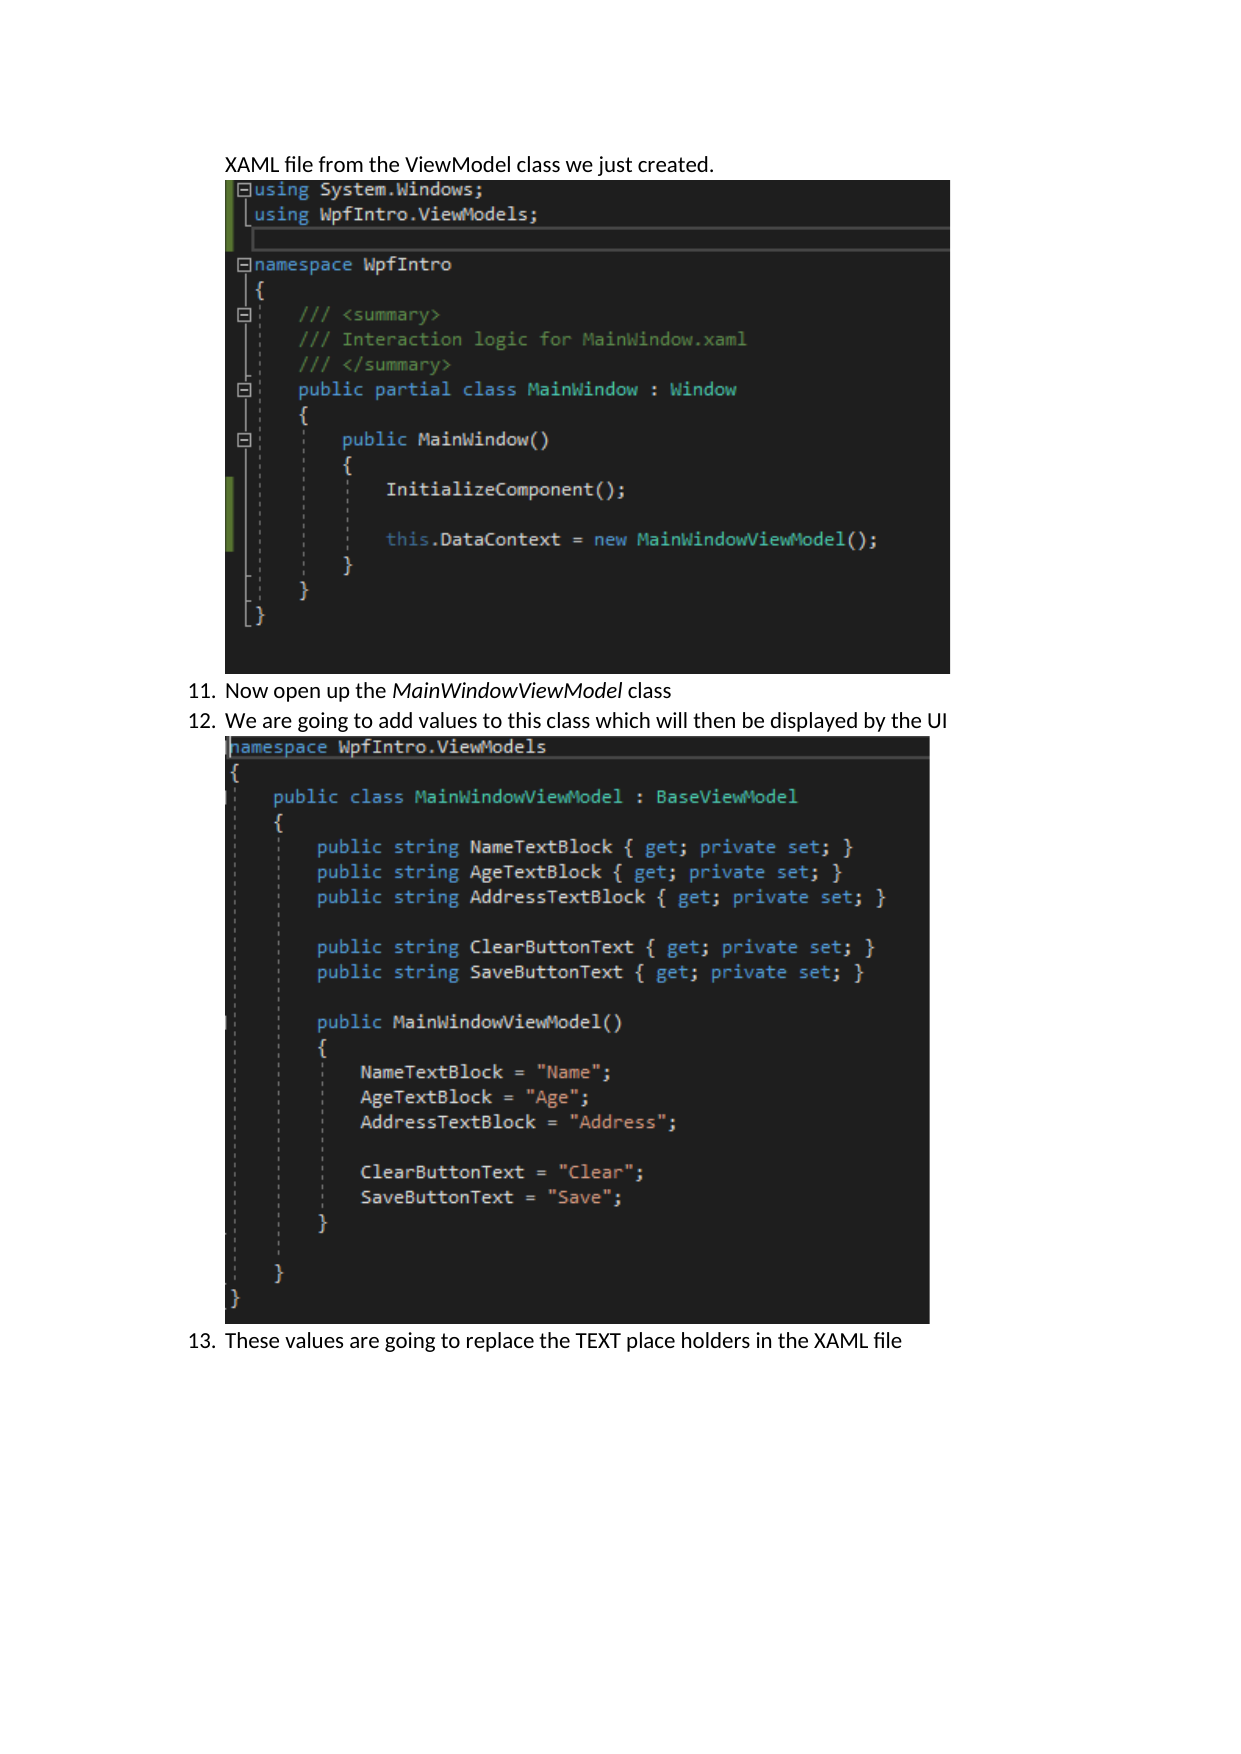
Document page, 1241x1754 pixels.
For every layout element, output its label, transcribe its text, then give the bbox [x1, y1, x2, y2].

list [187, 150, 1090, 674]
picture [225, 736, 930, 1324]
picture [225, 180, 951, 674]
list These values are going to replace the TEXT place holders in the XAML file [187, 1326, 1090, 1354]
list Now open up the MainWindowViewModel class [187, 676, 1090, 704]
